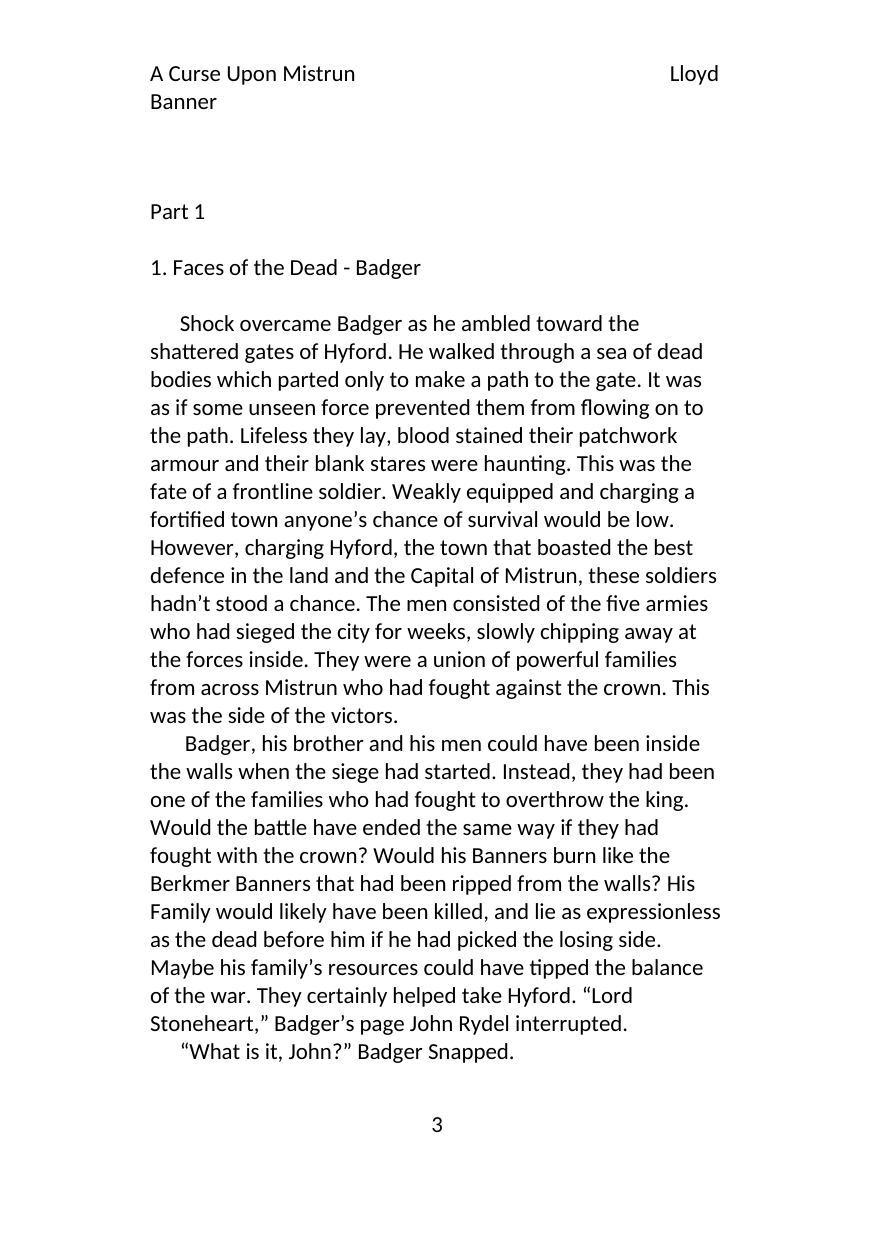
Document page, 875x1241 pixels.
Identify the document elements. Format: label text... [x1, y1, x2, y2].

text Shock overcame Badger as he ambled toward the shattered gates of Hyford. He walked through a sea of dead bodies which parted only to make a path to the gate. It was as if some unseen force prevented them from flowing on to the path. Lifeless they lay, blood stained their patchwork armour and their blank stares were haunting. This was the fate of a frontline soldier. Weakly equipped and charging a fortified town anyone’s chance of survival would be low. However, charging Hyford, the town that boasted the best defence in the land and the Capital of Mistrun, these soldiers hadn’t stood a chance. The men consisted of the five armies who had sieged the city for weeks, slowly chipping away at the forces inside. They were a union of powerful families from across Mistrun who had fought against the crown. This was the side of the victors. [150, 309, 724, 729]
subtitle Part 1 [150, 197, 724, 225]
text “What is it, John?” Badger Snapped. [150, 1037, 724, 1066]
subtitle 1. Faces of the Dead - Badger [150, 253, 724, 281]
text Badger, his brother and his men could have been inside the walls when the siege had started. Instead, they had been one of the families who had fought to overthrow the king. Would the battle have ended the same way if they had fought with the crown? Would his Banners burn like the Berkmer Banners that had been ripped from the walls? His Family would likely have been killed, and lie as expressionless as the dead before him if he had picked the losing side. Maybe his family’s resources could have tipped the balance of the war. They certainly helped take Hyford. “Lord Stoneheart,” Badger’s page John Rydel interrupted. [150, 729, 724, 1037]
